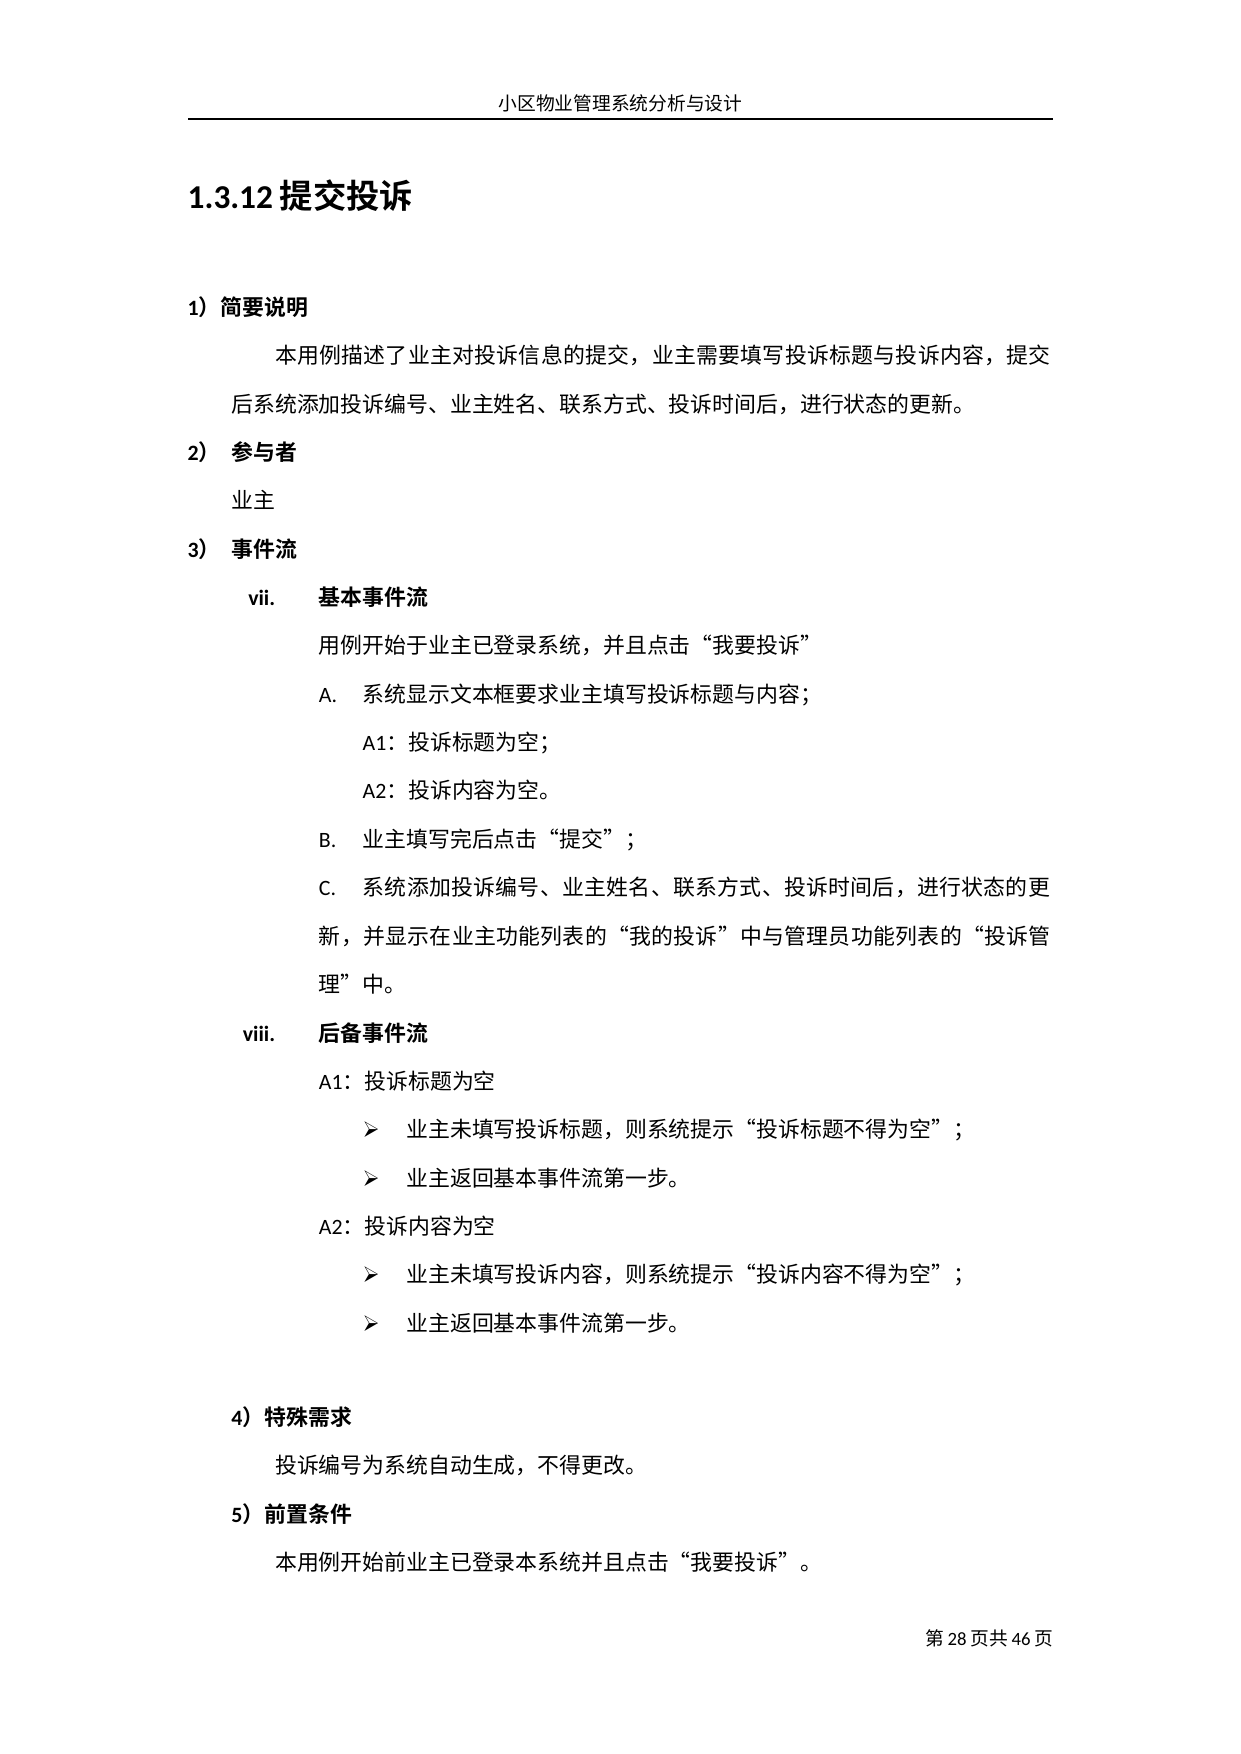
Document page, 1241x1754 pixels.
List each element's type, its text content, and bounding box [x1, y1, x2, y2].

text C. 系统添加投诉编号、业主姓名、联系方式、投诉时间后，进行状态的更新，并显示在业主功能列表的“我的投诉”中与管理员功能列表的“投诉管理”中。 [319, 869, 1053, 999]
list 业主未填写投诉标题，则系统提示“投诉标题不得为空”； [362, 1112, 1053, 1144]
text 本用例描述了业主对投诉信息的提交，业主需要填写投诉标题与投诉内容，提交后系统添加投诉编号、业主姓名、联系方式、投诉时间后，进行状态的更新。 [231, 337, 1053, 419]
list 系统显示文本框要求业主填写投诉标题与内容； [319, 676, 1053, 709]
text A2：投诉内容为空 [319, 1209, 1053, 1241]
list 参与者 [187, 434, 1053, 467]
list 业主返回基本事件流第一步。 [362, 1160, 1053, 1193]
text 业主 [187, 483, 1053, 515]
text 本用例开始前业主已登录本系统并且点击“我要投诉”。 [187, 1544, 1053, 1577]
text B. 业主填写完后点击“提交”； [319, 821, 1053, 854]
list 后备事件流 [275, 1015, 1053, 1048]
text A1：投诉标题为空 [319, 1064, 1053, 1096]
text 投诉编号为系统自动生成，不得更改。 [187, 1448, 1053, 1480]
list 事件流 [187, 531, 1053, 564]
subtitle 1.3.12提交投诉 [187, 162, 1053, 227]
text 1）简要说明 [187, 289, 1053, 322]
text A2：投诉内容为空。 [187, 773, 1053, 805]
text 用例开始于业主已登录系统，并且点击“我要投诉” [319, 628, 1053, 660]
list 业主未填写投诉内容，则系统提示“投诉内容不得为空”； [362, 1257, 1053, 1289]
list 业主返回基本事件流第一步。 [362, 1305, 1053, 1338]
text 4）特殊需求 [187, 1399, 1053, 1432]
text A1：投诉标题为空； [187, 724, 1053, 757]
list 基本事件流 [275, 579, 1053, 612]
text 5）前置条件 [187, 1496, 1053, 1529]
